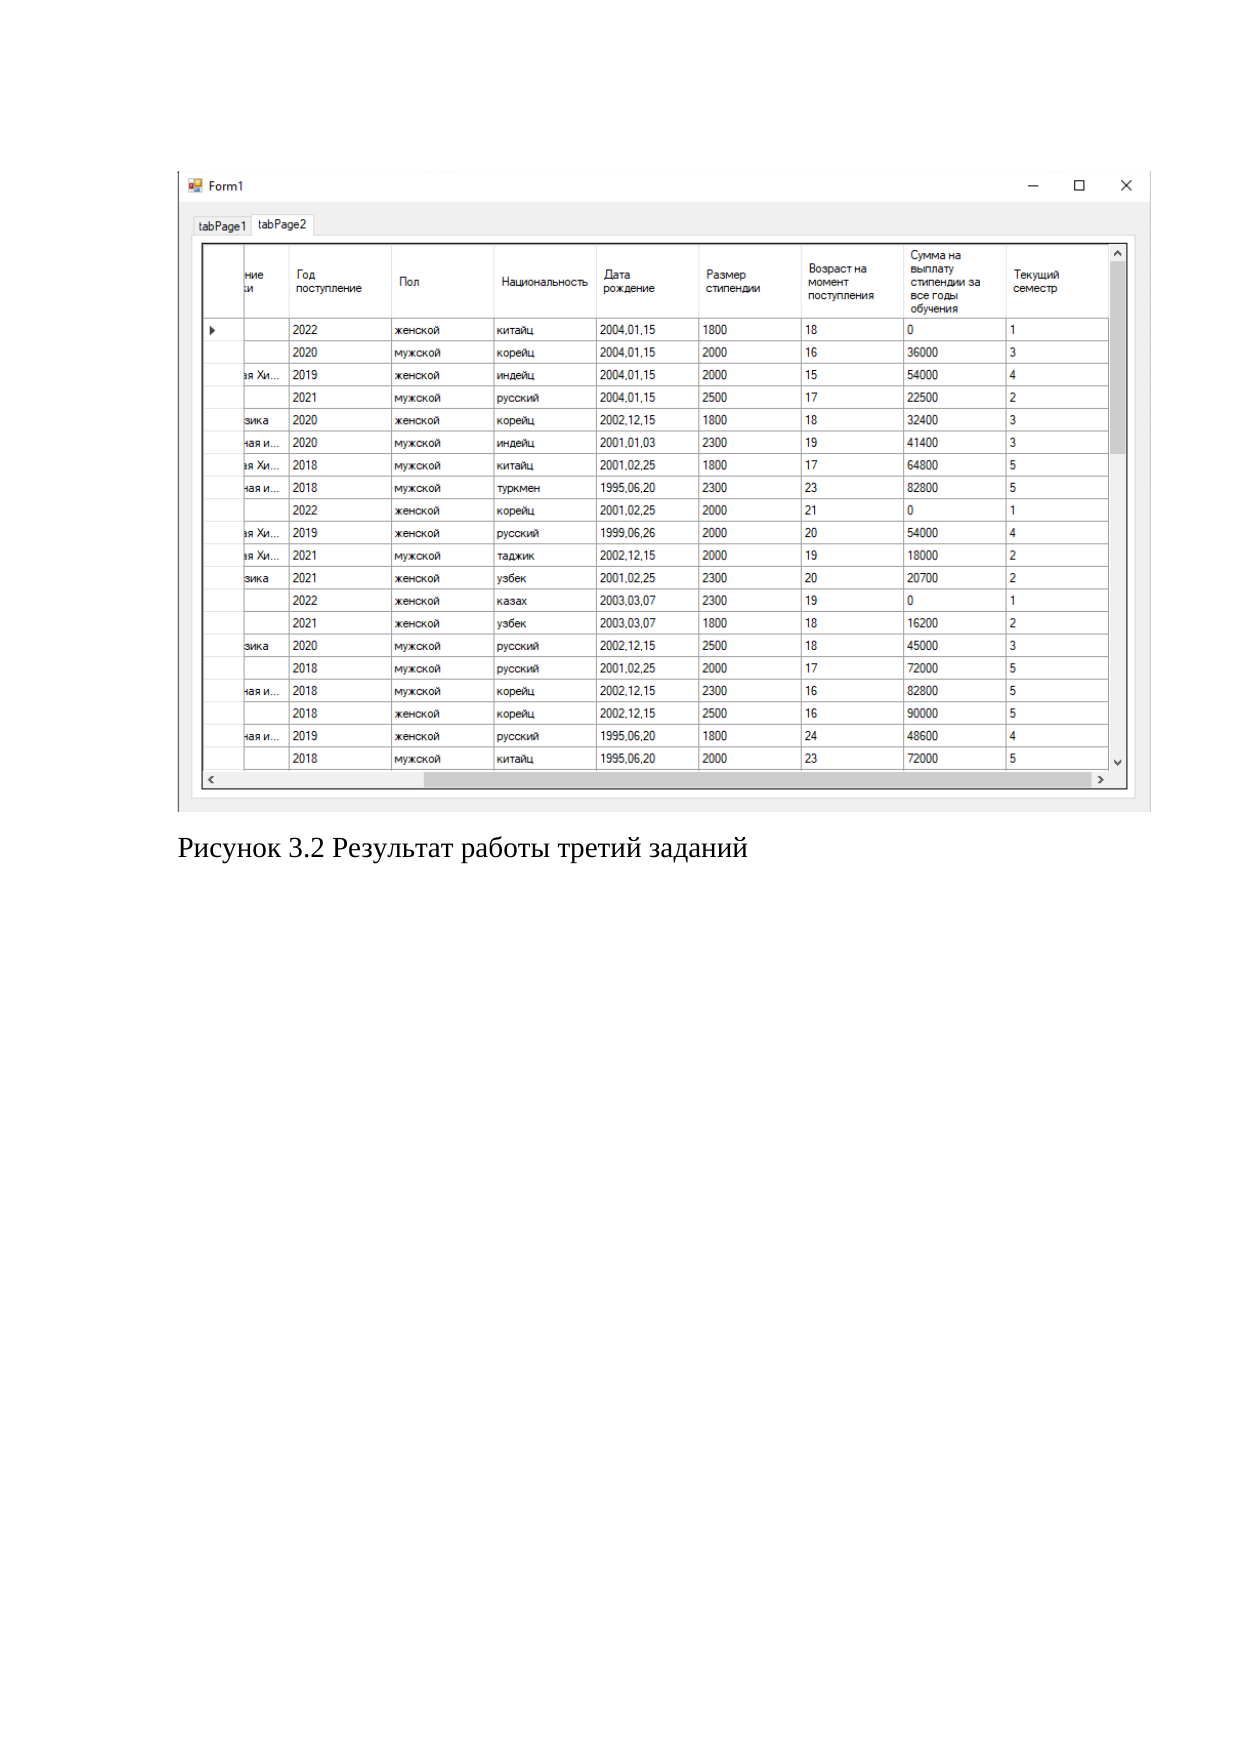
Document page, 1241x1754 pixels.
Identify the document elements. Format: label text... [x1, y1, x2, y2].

text Рисунок 3.2 Результат работы третий заданий [177, 831, 1152, 864]
picture [177, 171, 1151, 812]
